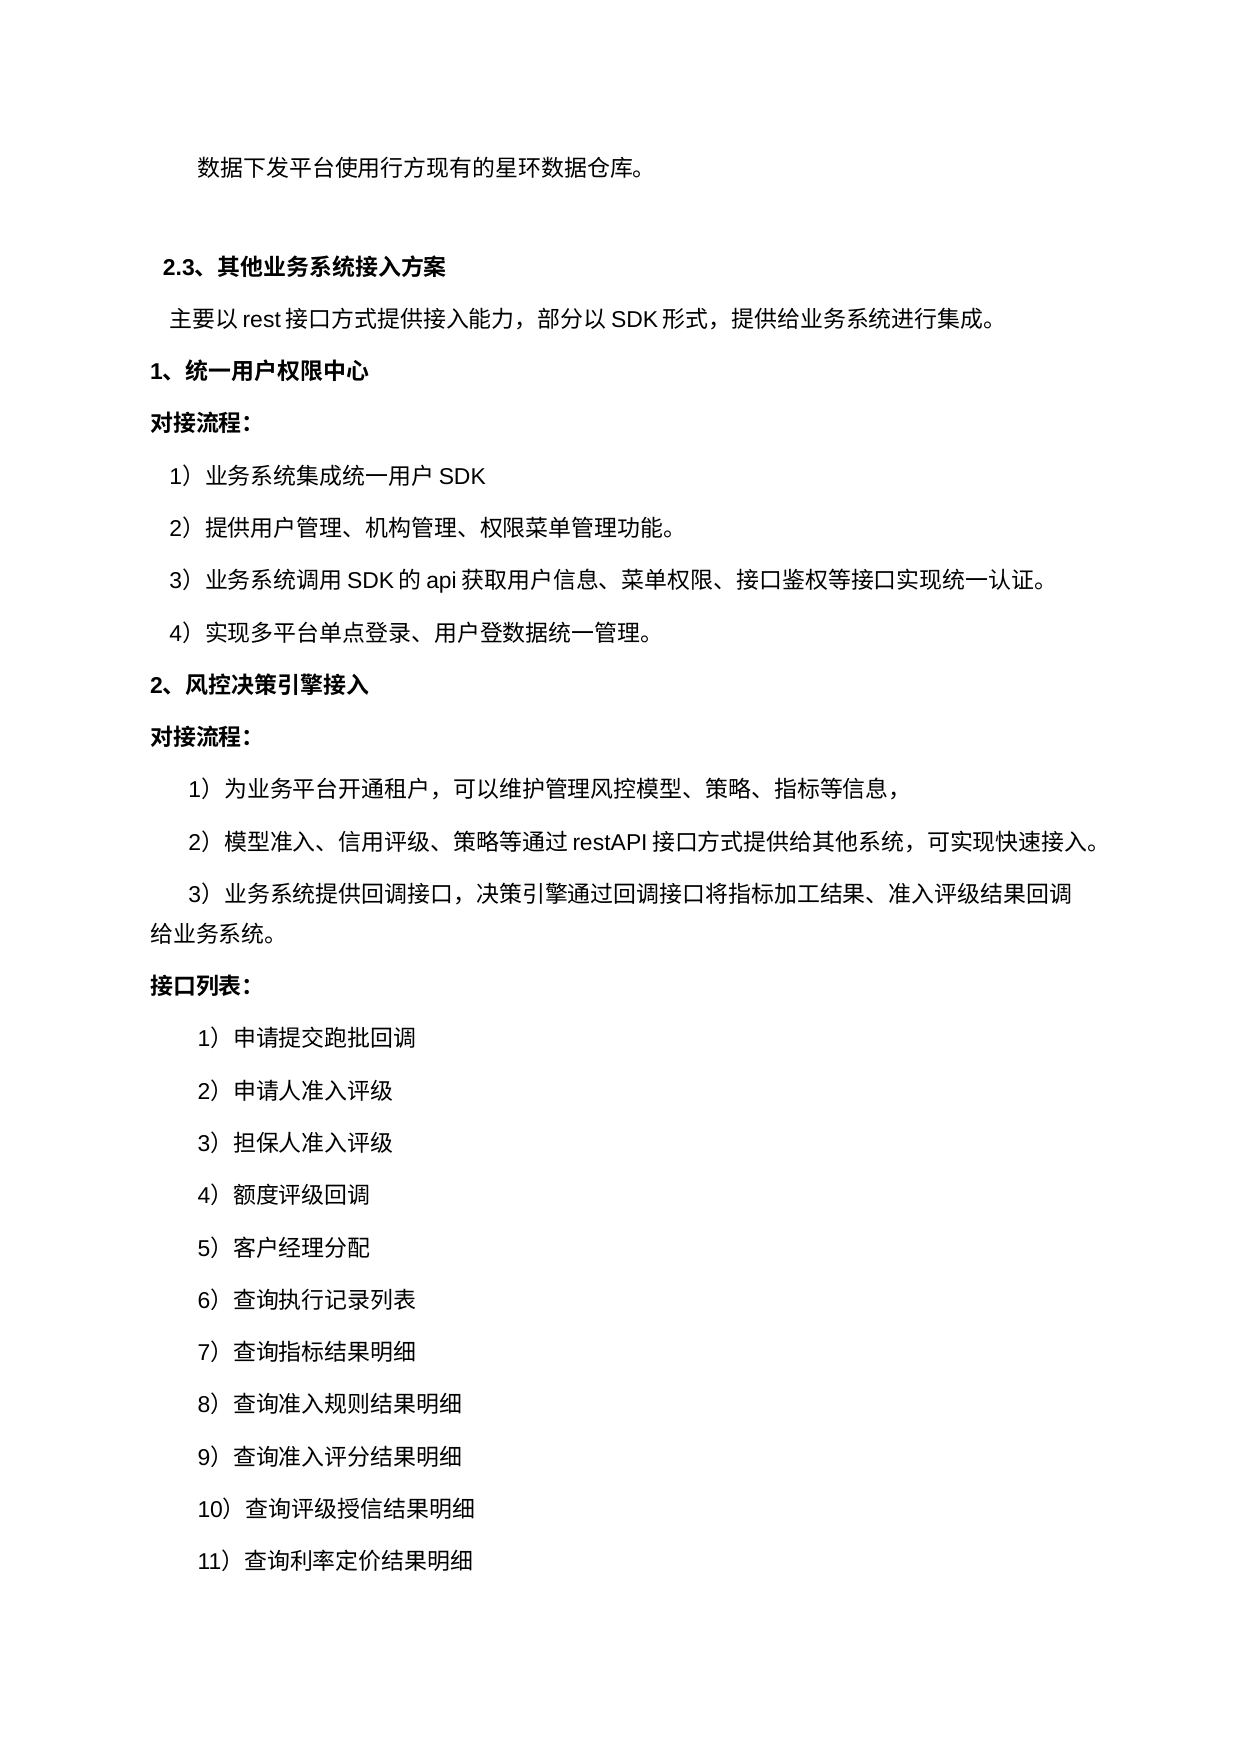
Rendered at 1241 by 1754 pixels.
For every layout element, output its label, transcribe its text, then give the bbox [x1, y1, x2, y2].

text 对接流程： [150, 719, 1090, 752]
text 接口列表： [150, 968, 1090, 1001]
text 3）业务系统提供回调接口，决策引擎通过回调接口将指标加工结果、准入评级结果回调给业务系统。 [150, 876, 1090, 949]
text 2.3、其他业务系统接入方案 [150, 248, 1090, 282]
text 主要以rest接口方式提供接入能力，部分以SDK形式，提供给业务系统进行集成。 [150, 301, 1090, 334]
text 9）查询准入评分结果明细 [197, 1438, 1090, 1472]
text 3）担保人准入评级 [197, 1125, 1090, 1158]
text 11）查询利率定价结果明细 [197, 1543, 1090, 1576]
text 对接流程： [150, 405, 1090, 438]
text 4）实现多平台单点登录、用户登数据统一管理。 [150, 614, 1090, 648]
text 2）提供用户管理、机构管理、权限菜单管理功能。 [150, 510, 1090, 543]
text 8）查询准入规则结果明细 [197, 1386, 1090, 1419]
text 1、统一用户权限中心 [150, 353, 1090, 386]
text 2、风控决策引擎接入 [150, 667, 1090, 700]
text 2）申请人准入评级 [197, 1072, 1090, 1106]
text 1）申请提交跑批回调 [197, 1020, 1090, 1053]
text 1）为业务平台开通租户，可以维护管理风控模型、策略、指标等信息， [150, 771, 1090, 804]
text 4）额度评级回调 [197, 1177, 1090, 1210]
text 2）模型准入、信用评级、策略等通过restAPI接口方式提供给其他系统，可实现快速接入。 [150, 823, 1090, 857]
text 7）查询指标结果明细 [197, 1334, 1090, 1367]
text 10）查询评级授信结果明细 [197, 1491, 1090, 1524]
text 1）业务系统集成统一用户SDK [150, 457, 1090, 491]
text 5）客户经理分配 [197, 1229, 1090, 1263]
text 数据下发平台使用行方现有的星环数据仓库。 [197, 150, 1090, 183]
text 3）业务系统调用SDK的api获取用户信息、菜单权限、接口鉴权等接口实现统一认证。 [150, 562, 1090, 595]
text 6）查询执行记录列表 [197, 1282, 1090, 1315]
